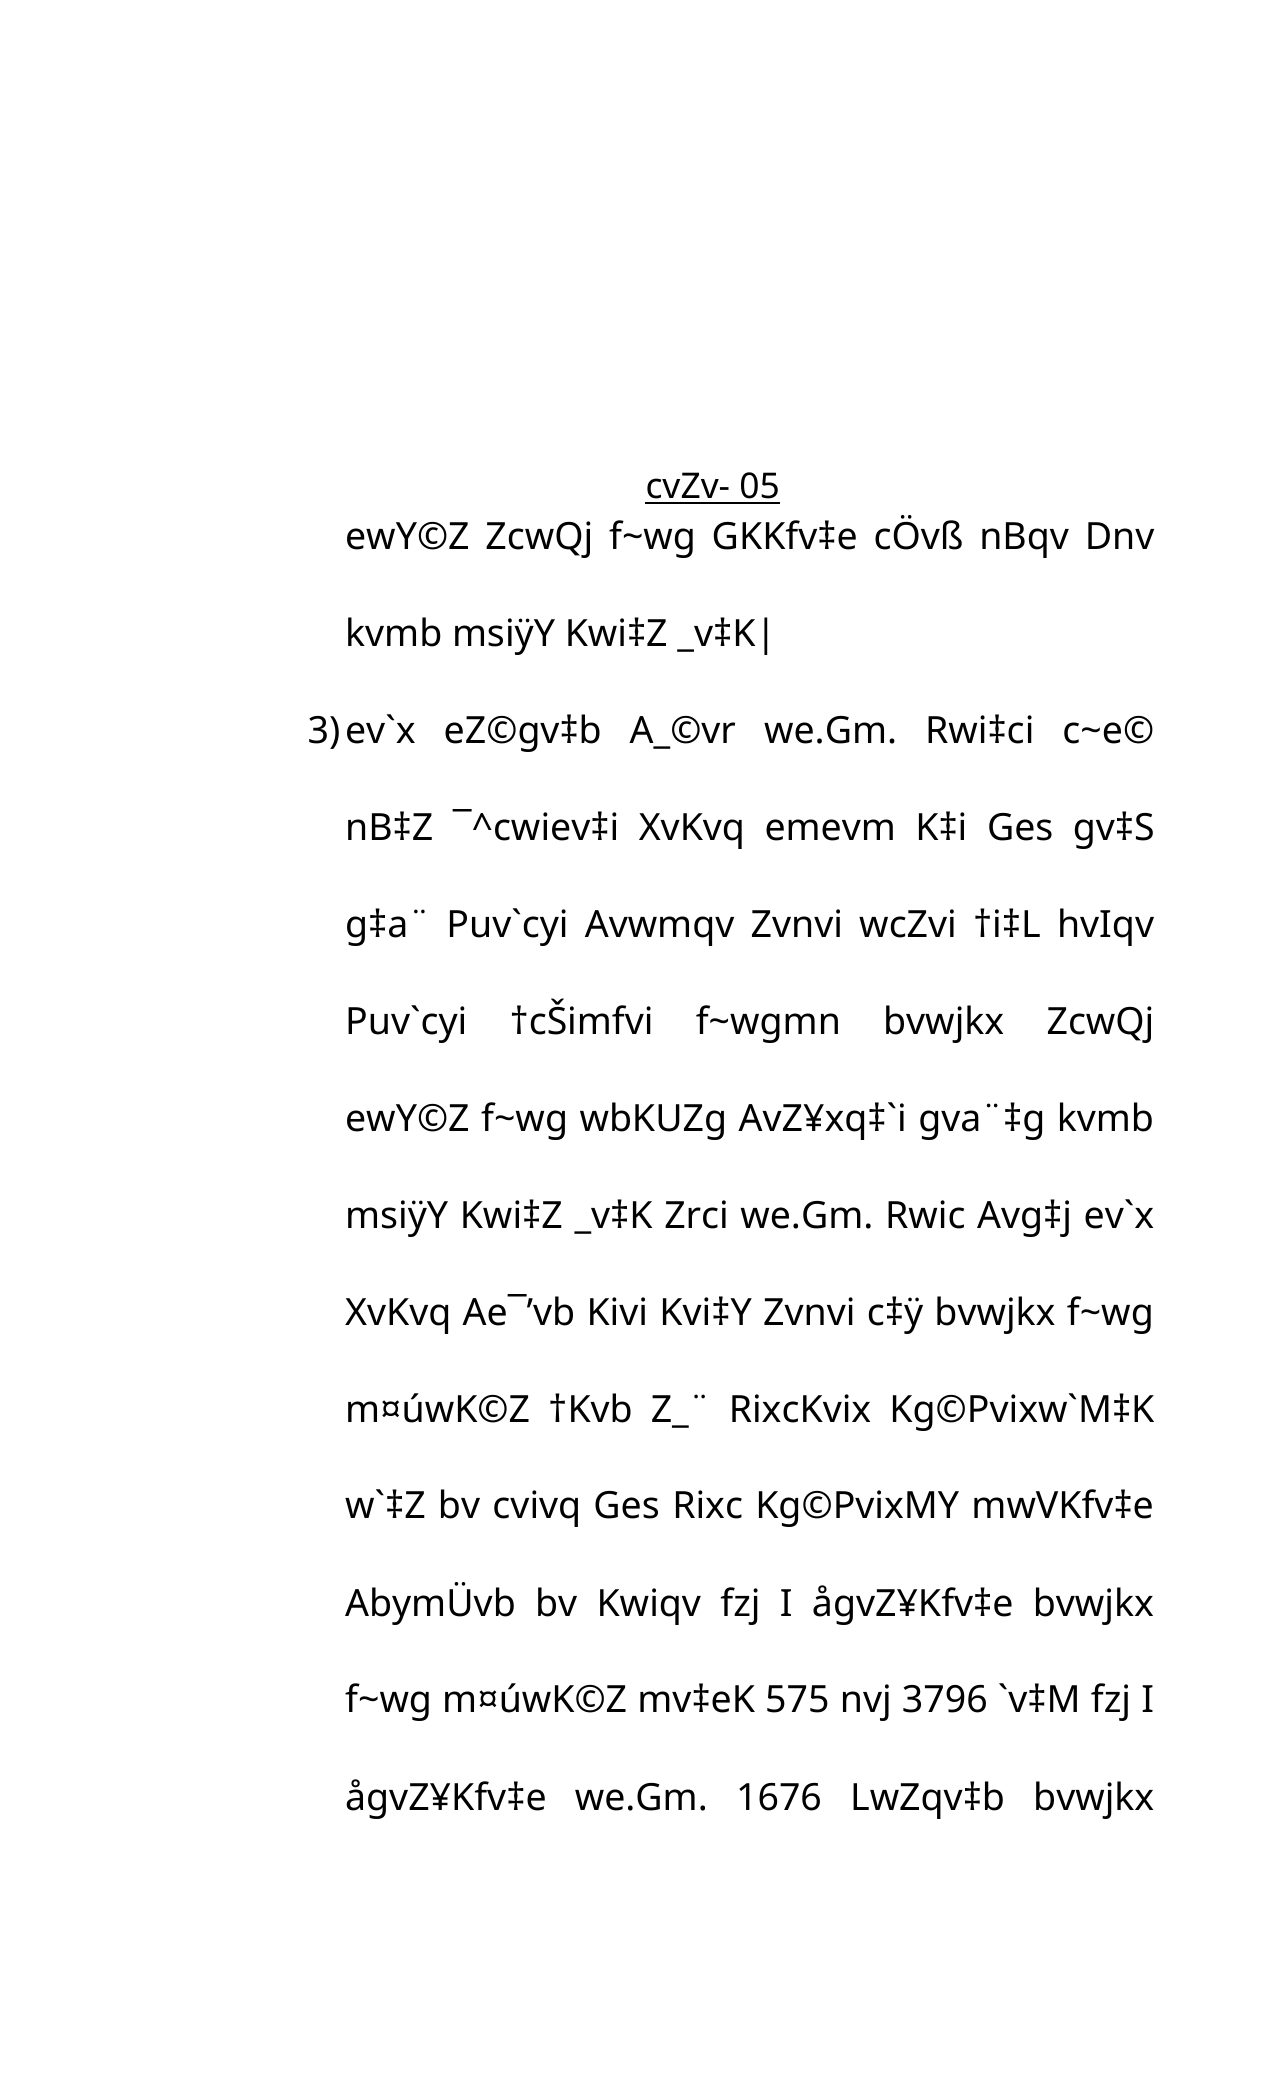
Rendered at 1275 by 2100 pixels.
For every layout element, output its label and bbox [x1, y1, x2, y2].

list [307, 509, 1155, 657]
list [307, 703, 1155, 1821]
